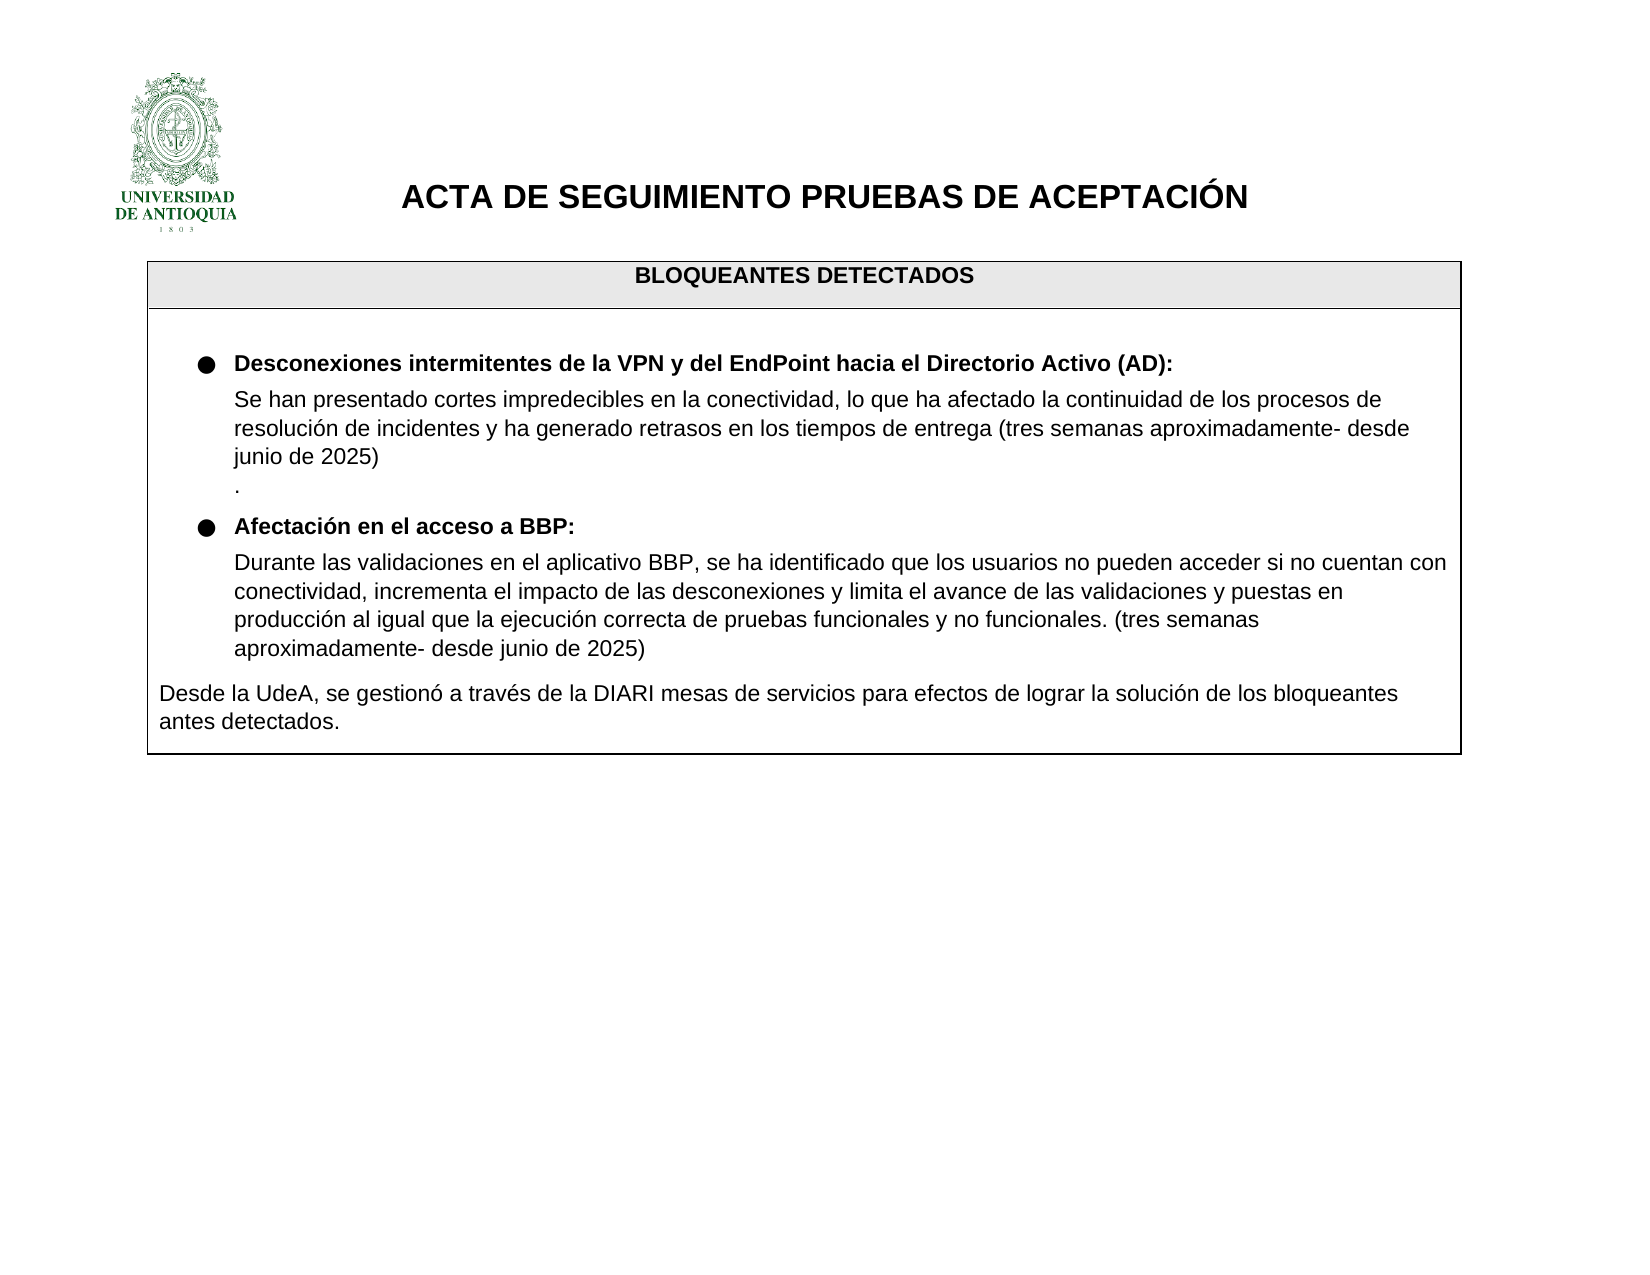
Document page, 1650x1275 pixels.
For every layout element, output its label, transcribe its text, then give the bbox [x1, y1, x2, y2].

table_cell Desconexiones intermitentes de la VPN y del EndPoint hacia el Directorio Activo (AD): Se han presentado cortes impredecibles en la conectividad, lo que ha afectado la continuidad de los procesos de resolución de incidentes y ha generado retrasos en los tiempos de entrega (tres semanas aproximadamente- desde junio de 2025) . Afectación en el acceso a BBP: Durante las validaciones en el aplicativo BBP, se ha identificado que los usuarios no pueden acceder si no cuentan con conectividad, incrementa el impacto de las desconexiones y limita el avance de las validaciones y puestas en producción al igual que la ejecución correcta de pruebas funcionales y no funcionales. (tres semanas aproximadamente- desde junio de 2025) Desde la UdeA, se gestionó a través de la DIARI mesas de servicios para efectos de lograr la solución de los bloqueantes antes detectados. [148, 309, 1460, 753]
table_header BLOQUEANTES DETECTADOS [148, 262, 1460, 307]
picture [115, 73, 237, 232]
